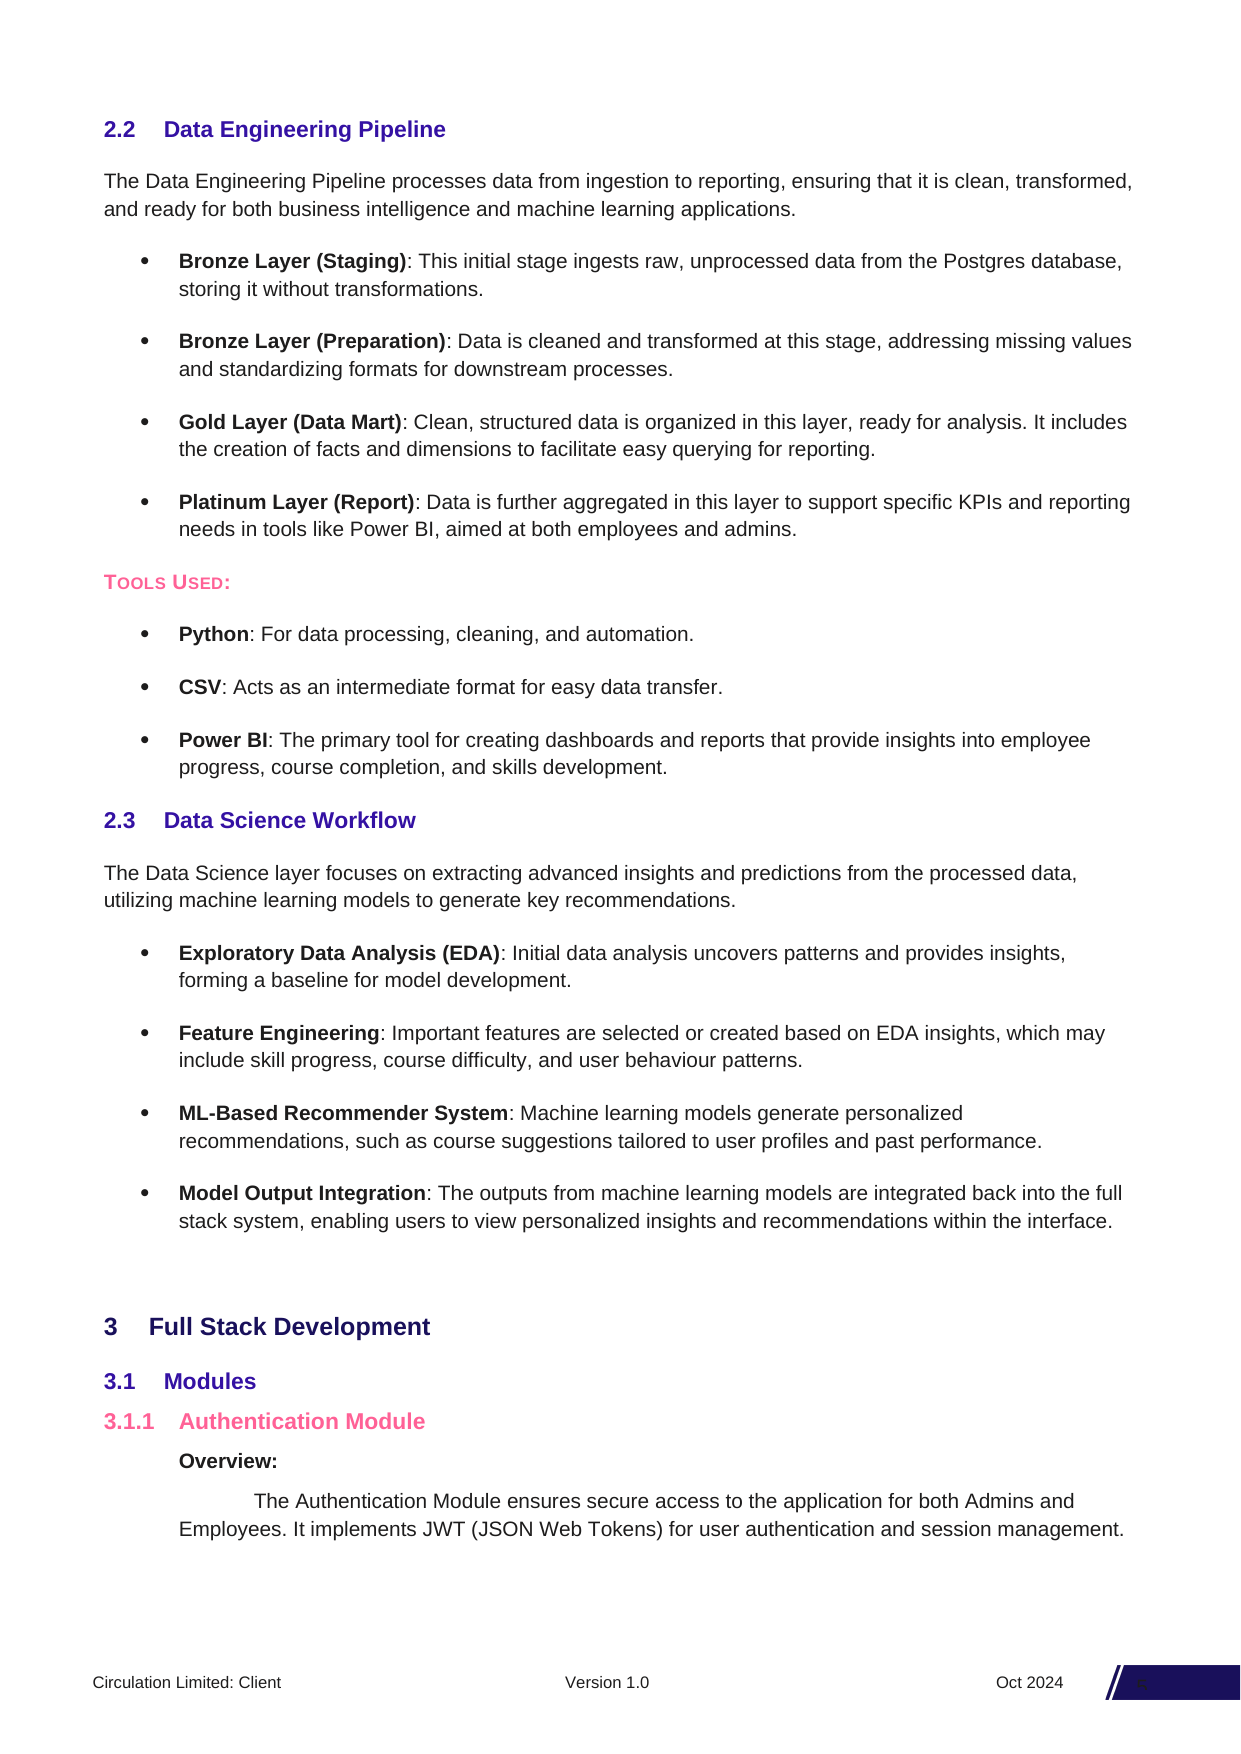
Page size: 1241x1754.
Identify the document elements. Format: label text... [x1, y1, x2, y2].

list Python: For data processing, cleaning, and automation. [141, 622, 1137, 646]
list ML-Based Recommender System: Machine learning models generate personalized recommendations, such as course suggestions tailored to user profiles and past performance. [141, 1101, 1137, 1152]
subtitle Data Science Workflow [103, 807, 1137, 834]
subtitle Modules [103, 1368, 1137, 1394]
list CSV: Acts as an intermediate format for easy data transfer. [141, 675, 1137, 699]
text Tools Used: [103, 570, 1137, 594]
text Overview: [178, 1449, 1137, 1473]
picture [1105, 1665, 1241, 1700]
list Exploratory Data Analysis (EDA): Initial data analysis uncovers patterns and provides insights, forming a baseline for model development. [141, 941, 1137, 992]
list Model Output Integration: The outputs from machine learning models are integrated back into the full stack system, enabling users to view personalized insights and recommendations within the interface. [141, 1181, 1137, 1232]
list Feature Engineering: Important features are selected or created based on EDA insights, which may include skill progress, course difficulty, and user behaviour patterns. [141, 1021, 1137, 1072]
list Bronze Layer (Staging): This initial stage ingests raw, unprocessed data from the Postgres database, storing it without transformations. [141, 249, 1137, 301]
text The Data Science layer focuses on extracting advanced insights and predictions from the processed data, utilizing machine learning models to generate key recommendations. [103, 861, 1137, 912]
text The Data Engineering Pipeline processes data from ingestion to reporting, ensuring that it is clean, transformed, and ready for both business intelligence and machine learning applications. [103, 169, 1137, 221]
subtitle Full Stack Development [103, 1312, 1137, 1341]
subtitle Data Engineering Pipeline [103, 116, 1137, 142]
list Platinum Layer (Report): Data is further aggregated in this layer to support specific KPIs and reporting needs in tools like Power BI, aimed at both employees and admins. [141, 489, 1137, 541]
subtitle Authentication Module [103, 1408, 1137, 1434]
list Power BI: The primary tool for creating dashboards and reports that provide insights into employee progress, course completion, and skills development. [141, 727, 1137, 779]
text The Authentication Module ensures secure access to the application for both Admins and Employees. It implements JWT (JSON Web Tokens) for user authentication and session management. [178, 1489, 1137, 1541]
list Bronze Layer (Preparation): Data is cleaned and transformed at this stage, addressing missing values and standardizing formats for downstream processes. [141, 329, 1137, 381]
list Gold Layer (Data Mart): Clean, structured data is organized in this layer, ready for analysis. It includes the creation of facts and dimensions to facilitate easy querying for reporting. [141, 409, 1137, 461]
